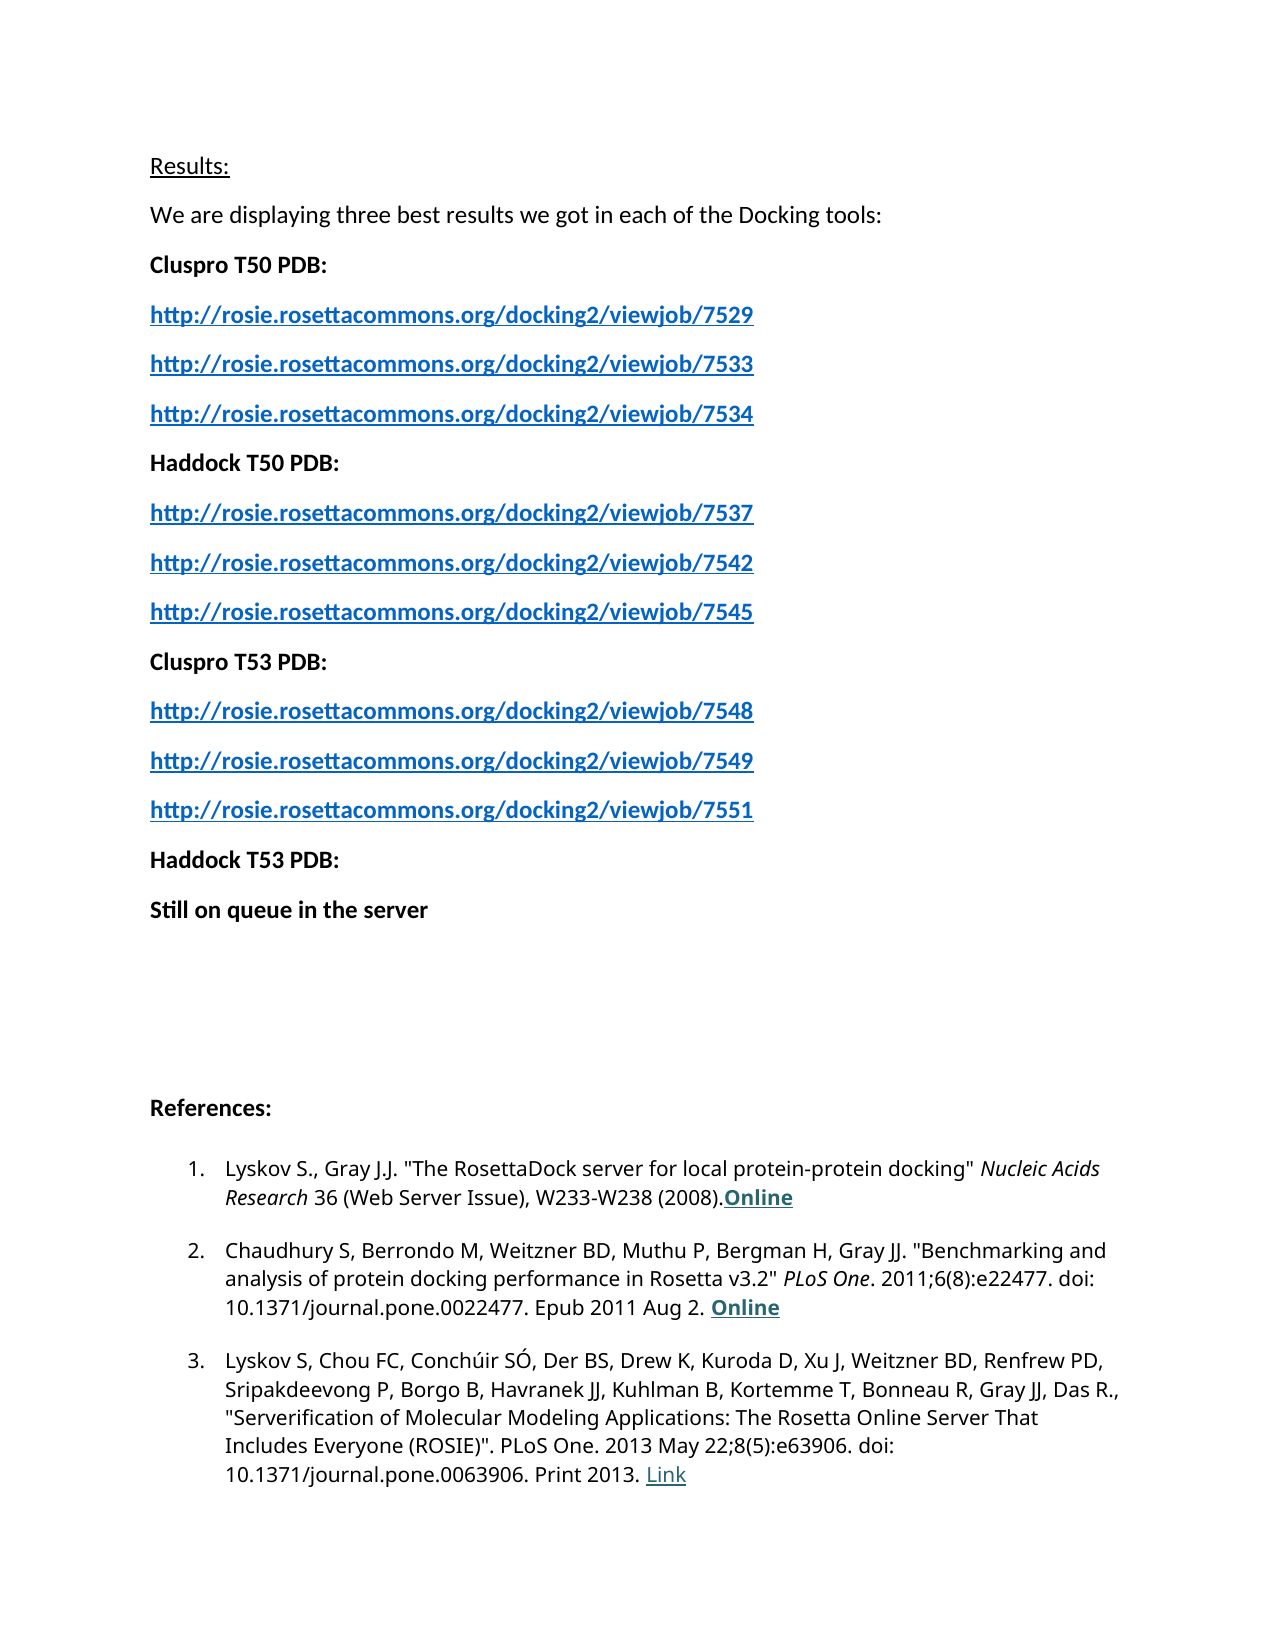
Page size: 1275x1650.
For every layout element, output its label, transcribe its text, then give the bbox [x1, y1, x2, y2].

text http://rosie.rosettacommons.org/docking2/viewjob/7551 [150, 794, 1125, 825]
text Haddock T53 PDB: [150, 844, 1125, 875]
text Haddock T50 PDB: [150, 447, 1125, 478]
text http://rosie.rosettacommons.org/docking2/viewjob/7545 [150, 596, 1125, 627]
text http://rosie.rosettacommons.org/docking2/viewjob/7542 [150, 547, 1125, 577]
text We are displaying three best results we got in each of the Docking tools: [150, 199, 1125, 230]
text Cluspro T53 PDB: [150, 646, 1125, 676]
text Still on queue in the server [150, 894, 1125, 924]
text http://rosie.rosettacommons.org/docking2/viewjob/7529 [150, 299, 1125, 329]
list Chaudhury S, Berrondo M, Weitzner BD, Muthu P, Bergman H, Gray JJ. "Benchmarking and analysis of protein docking performance in Rosetta v3.2" PLoS One. 2011;6(8):e22477. doi: 10.1371/journal.pone.0022477. Epub 2011 Aug 2. Online [187, 1236, 1125, 1321]
text References: [150, 1092, 1125, 1123]
text Results: [150, 150, 1125, 181]
text http://rosie.rosettacommons.org/docking2/viewjob/7537 [150, 497, 1125, 528]
text Cluspro T50 PDB: [150, 249, 1125, 280]
text http://rosie.rosettacommons.org/docking2/viewjob/7549 [150, 745, 1125, 776]
list Lyskov S, Chou FC, Conchúir SÓ, Der BS, Drew K, Kuroda D, Xu J, Weitzner BD, Renfrew PD, Sripakdeevong P, Borgo B, Havranek JJ, Kuhlman B, Kortemme T, Bonneau R, Gray JJ, Das R., "Serverification of Molecular Modeling Applications: The Rosetta Online Server That Includes Everyone (ROSIE)". PLoS One. 2013 May 22;8(5):e63906. doi: 10.1371/journal.pone.0063906. Print 2013. Link [187, 1346, 1125, 1488]
text http://rosie.rosettacommons.org/docking2/viewjob/7533 [150, 348, 1125, 379]
list Lyskov S., Gray J.J. "The RosettaDock server for local protein-protein docking" Nucleic Acids Research 36 (Web Server Issue), W233-W238 (2008).Online [187, 1154, 1125, 1211]
text http://rosie.rosettacommons.org/docking2/viewjob/7534 [150, 398, 1125, 428]
text http://rosie.rosettacommons.org/docking2/viewjob/7548 [150, 695, 1125, 726]
